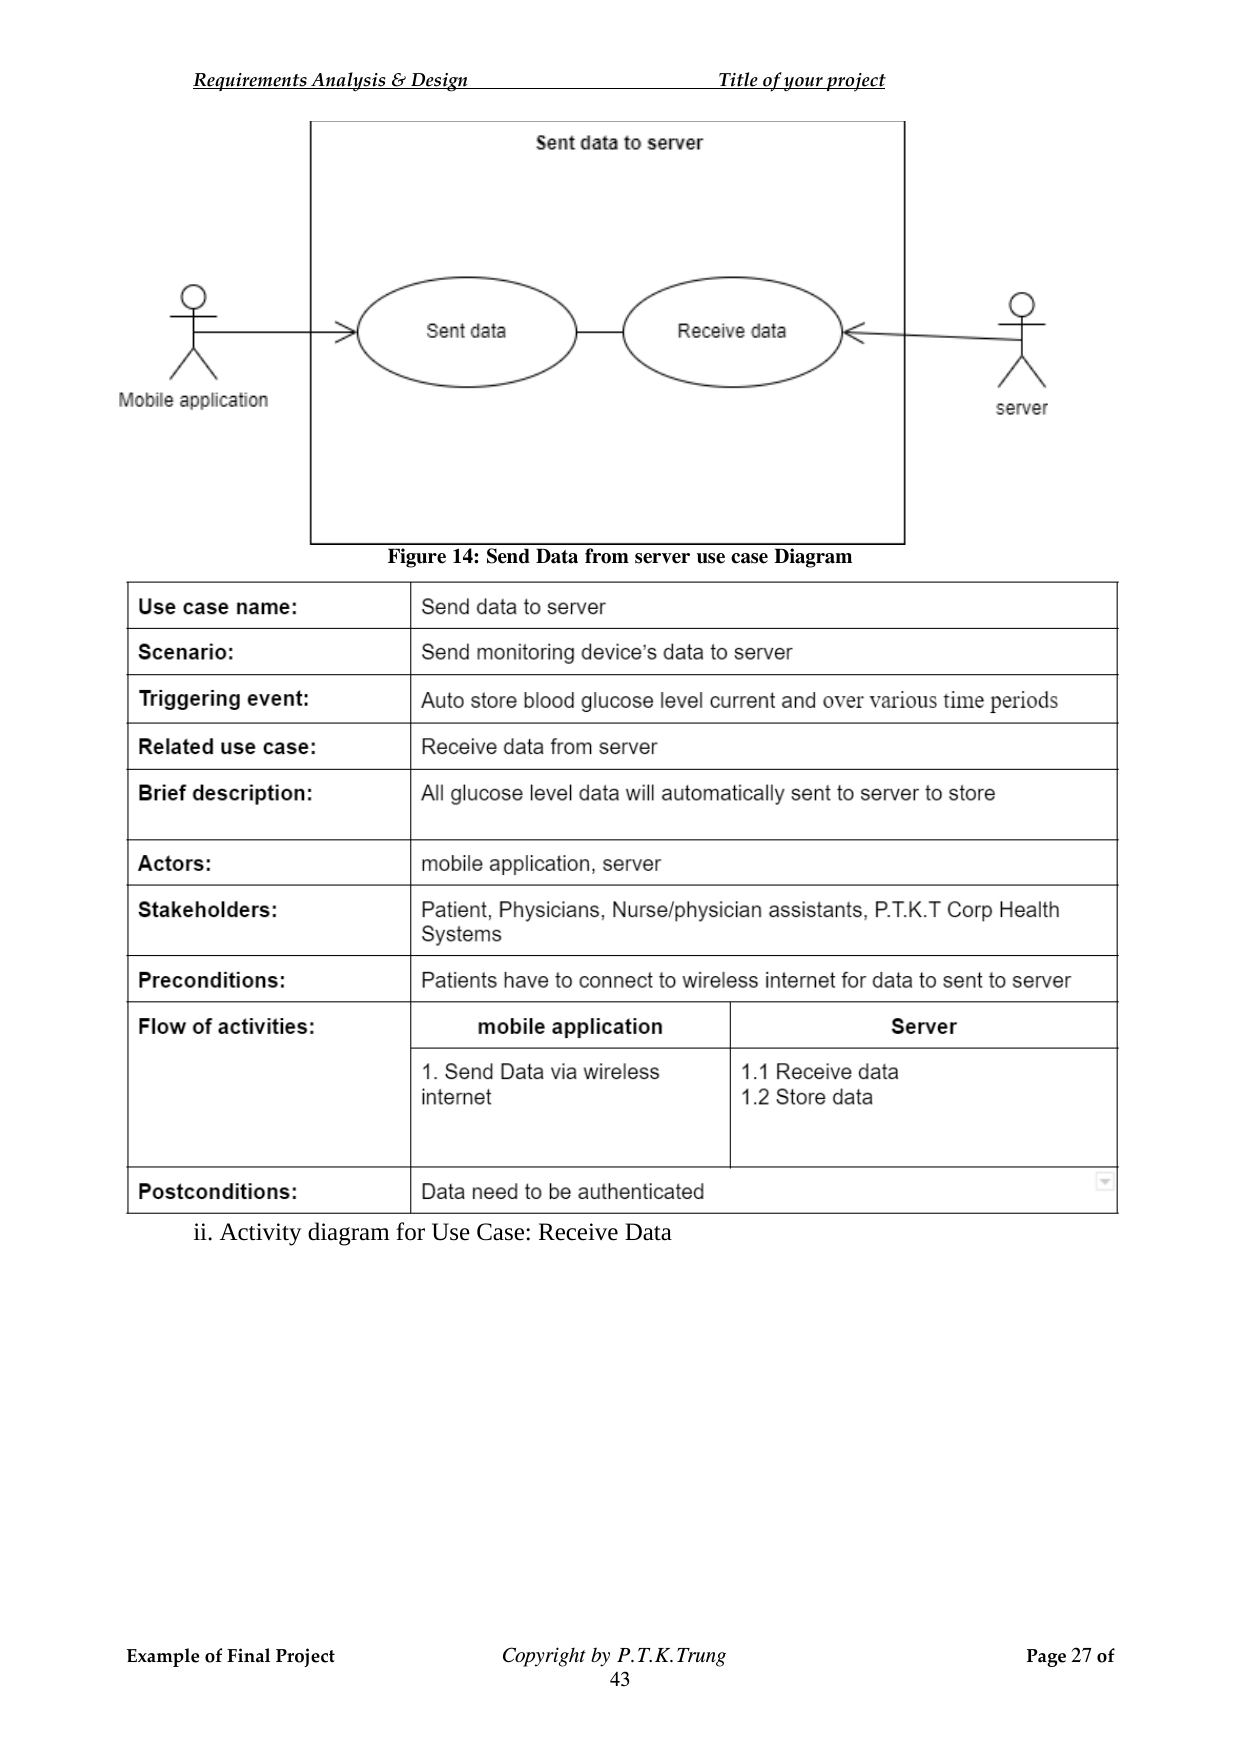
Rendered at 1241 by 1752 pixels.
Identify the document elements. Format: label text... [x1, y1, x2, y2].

picture [118, 121, 1048, 545]
text ii. Activity diagram for Use Case: Receive Data [193, 1218, 1122, 1246]
text Figure 14: Send Data from server use case Diagram [118, 544, 1122, 569]
picture [118, 569, 1123, 1218]
